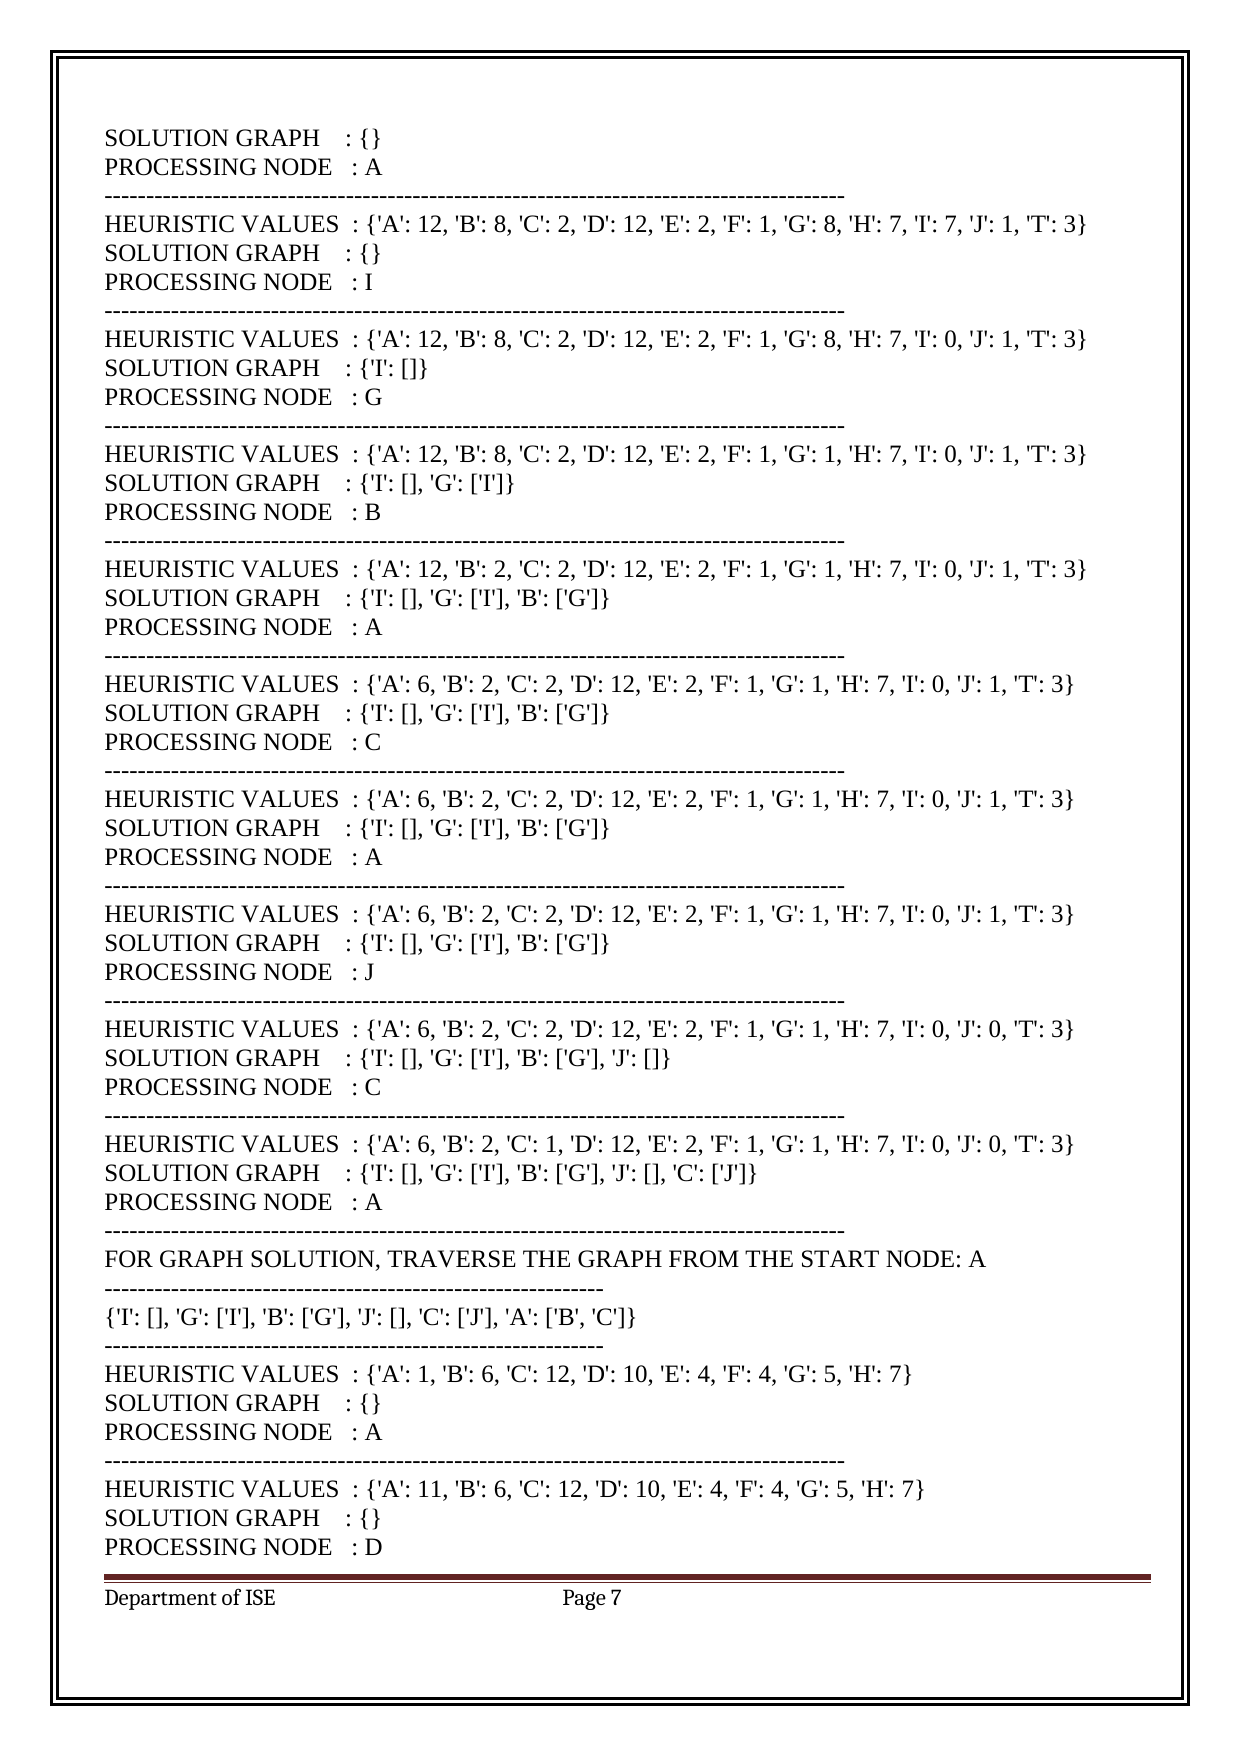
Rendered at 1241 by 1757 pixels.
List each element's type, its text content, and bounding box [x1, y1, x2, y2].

text SOLUTION GRAPH : {} [104, 1503, 1151, 1532]
text HEURISTIC VALUES : {'A': 6, 'B': 2, 'C': 2, 'D': 12, 'E': 2, 'F': 1, 'G': 1, 'H': 7, 'I': 0, 'J': 1, 'T': 3} [104, 784, 1151, 813]
text ----------------------------------------------------------------------------------------- [104, 985, 1151, 1014]
text ----------------------------------------------------------------------------------------- [104, 295, 1151, 324]
text HEURISTIC VALUES : {'A': 12, 'B': 8, 'C': 2, 'D': 12, 'E': 2, 'F': 1, 'G': 8, 'H': 7, 'I': 7, 'J': 1, 'T': 3} [104, 209, 1151, 238]
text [104, 1474, 1151, 1503]
text PROCESSING NODE : A [104, 842, 1151, 870]
text PROCESSING NODE : A [104, 152, 1151, 180]
text SOLUTION GRAPH : {'I': [], 'G': ['I'], 'B': ['G']} [104, 698, 1151, 727]
text ----------------------------------------------------------------------------------------- [104, 755, 1151, 784]
text ------------------------------------------------------------ [104, 1330, 1151, 1359]
text SOLUTION GRAPH : {'I': [], 'G': ['I'], 'B': ['G']} [104, 583, 1151, 612]
text {'I': [], 'G': ['I'], 'B': ['G'], 'J': [], 'C': ['J'], 'A': ['B', 'C']} [104, 1302, 1151, 1330]
text HEURISTIC VALUES : {'A': 1, 'B': 6, 'C': 12, 'D': 10, 'E': 4, 'F': 4, 'G': 5, 'H': 7} [104, 1359, 1151, 1388]
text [104, 180, 1151, 209]
text PROCESSING NODE : A [104, 612, 1151, 640]
text SOLUTION GRAPH : {'I': [], 'G': ['I'], 'B': ['G'], 'J': []} [104, 1043, 1151, 1072]
text PROCESSING NODE : B [104, 497, 1151, 525]
text HEURISTIC VALUES : {'A': 6, 'B': 2, 'C': 2, 'D': 12, 'E': 2, 'F': 1, 'G': 1, 'H': 7, 'I': 0, 'J': 1, 'T': 3} [104, 669, 1151, 698]
text ----------------------------------------------------------------------------------------- [104, 525, 1151, 554]
text ----------------------------------------------------------------------------------------- [104, 870, 1151, 899]
text SOLUTION GRAPH : {'I': [], 'G': ['I'], 'B': ['G']} [104, 928, 1151, 957]
text PROCESSING NODE : J [104, 957, 1151, 985]
text ----------------------------------------------------------------------------------------- [104, 1215, 1151, 1244]
text PROCESSING NODE : I [104, 267, 1151, 295]
text HEURISTIC VALUES : {'A': 12, 'B': 8, 'C': 2, 'D': 12, 'E': 2, 'F': 1, 'G': 1, 'H': 7, 'I': 0, 'J': 1, 'T': 3} [104, 439, 1151, 468]
text ------------------------------------------------------------ [104, 1273, 1151, 1302]
text ----------------------------------------------------------------------------------------- [104, 410, 1151, 439]
text SOLUTION GRAPH : {'I': [], 'G': ['I'], 'B': ['G']} [104, 813, 1151, 842]
text SOLUTION GRAPH : {} [104, 238, 1151, 267]
text SOLUTION GRAPH : {} [104, 1388, 1151, 1417]
text HEURISTIC VALUES : {'A': 6, 'B': 2, 'C': 1, 'D': 12, 'E': 2, 'F': 1, 'G': 1, 'H': 7, 'I': 0, 'J': 0, 'T': 3} [104, 1129, 1151, 1158]
text HEURISTIC VALUES : {'A': 6, 'B': 2, 'C': 2, 'D': 12, 'E': 2, 'F': 1, 'G': 1, 'H': 7, 'I': 0, 'J': 1, 'T': 3} [104, 899, 1151, 928]
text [104, 1445, 1151, 1474]
text SOLUTION GRAPH : {} [104, 123, 1151, 152]
text PROCESSING NODE : C [104, 727, 1151, 755]
text PROCESSING NODE : A [104, 1187, 1151, 1215]
text SOLUTION GRAPH : {'I': []} [104, 353, 1151, 382]
text SOLUTION GRAPH : {'I': [], 'G': ['I']} [104, 468, 1151, 497]
text PROCESSING NODE : D [104, 1532, 1151, 1560]
text PROCESSING NODE : G [104, 382, 1151, 410]
text ----------------------------------------------------------------------------------------- [104, 1100, 1151, 1129]
text ----------------------------------------------------------------------------------------- [104, 640, 1151, 669]
text PROCESSING NODE : C [104, 1072, 1151, 1100]
text HEURISTIC VALUES : {'A': 12, 'B': 2, 'C': 2, 'D': 12, 'E': 2, 'F': 1, 'G': 1, 'H': 7, 'I': 0, 'J': 1, 'T': 3} [104, 554, 1151, 583]
text FOR GRAPH SOLUTION, TRAVERSE THE GRAPH FROM THE START NODE: A [104, 1244, 1151, 1273]
text HEURISTIC VALUES : {'A': 12, 'B': 8, 'C': 2, 'D': 12, 'E': 2, 'F': 1, 'G': 8, 'H': 7, 'I': 0, 'J': 1, 'T': 3} [104, 324, 1151, 353]
text PROCESSING NODE : A [104, 1417, 1151, 1445]
text HEURISTIC VALUES : {'A': 6, 'B': 2, 'C': 2, 'D': 12, 'E': 2, 'F': 1, 'G': 1, 'H': 7, 'I': 0, 'J': 0, 'T': 3} [104, 1014, 1151, 1043]
text SOLUTION GRAPH : {'I': [], 'G': ['I'], 'B': ['G'], 'J': [], 'C': ['J']} [104, 1158, 1151, 1187]
